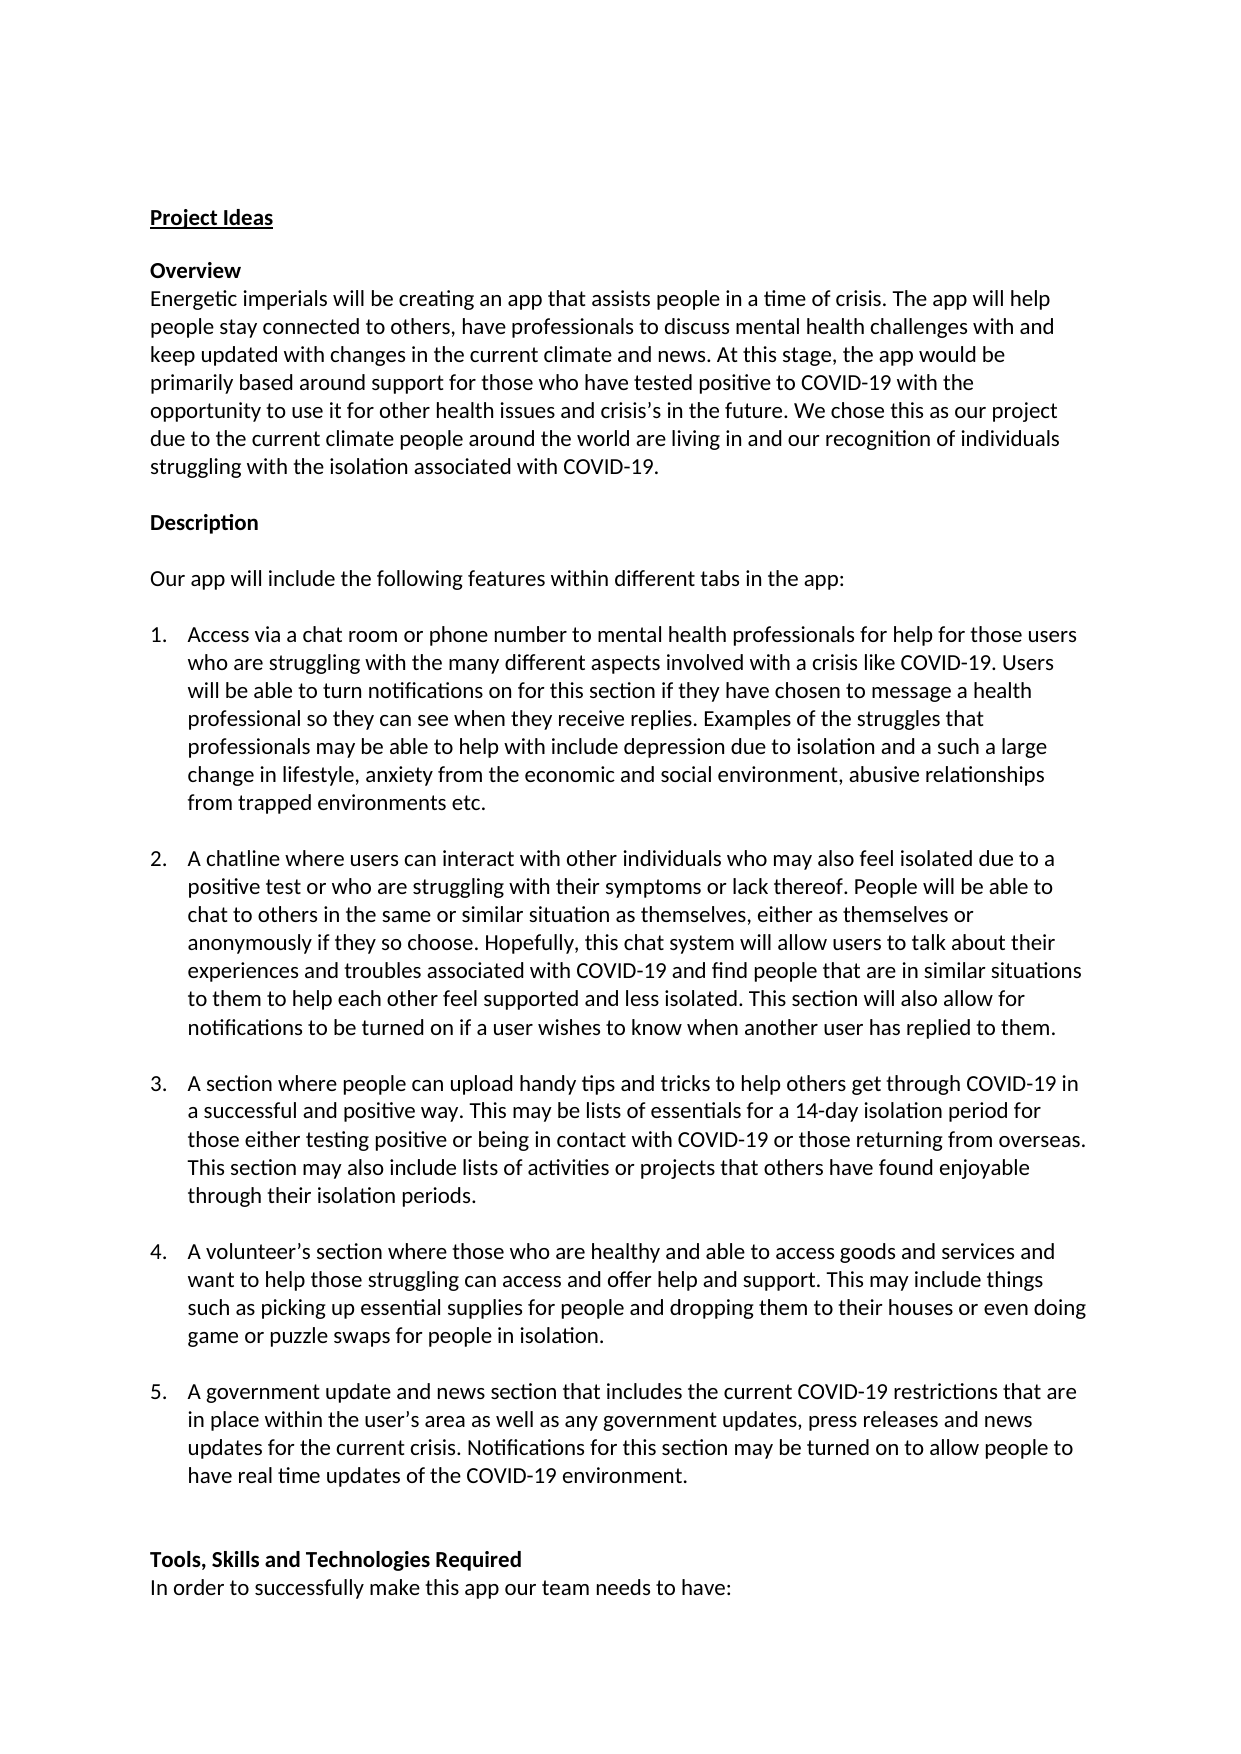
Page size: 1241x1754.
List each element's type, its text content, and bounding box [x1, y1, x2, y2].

list A section where people can upload handy tips and tricks to help others get through COVID-19 in a successful and positive way. This may be lists of essentials for a 14-day isolation period for those either testing positive or being in contact with COVID-19 or those returning from overseas. This section may also include lists of activities or projects that others have found enjoyable through their isolation periods. [150, 1069, 1090, 1209]
text Our app will include the following features within different tabs in the app: [150, 564, 1090, 592]
text Tools, Skills and Technologies Required [150, 1545, 1090, 1573]
text Project Ideas [150, 203, 1090, 231]
text Description [150, 508, 1090, 536]
text Overview [150, 256, 1090, 284]
list Access via a chat room or phone number to mental health professionals for help for those users who are struggling with the many different aspects involved with a crisis like COVID-19. Users will be able to turn notifications on for this section if they have chosen to message a health professional so they can see when they receive replies. Examples of the struggles that professionals may be able to help with include depression due to isolation and a such a large change in lifestyle, anxiety from the economic and social environment, abusive relationships from trapped environments etc. [150, 620, 1090, 816]
list A chatline where users can interact with other individuals who may also feel isolated due to a positive test or who are struggling with their symptoms or lack thereof. People will be able to chat to others in the same or similar situation as themselves, either as themselves or anonymously if they so choose. Hopefully, this chat system will allow users to talk about their experiences and troubles associated with COVID-19 and find people that are in similar situations to them to help each other feel supported and less isolated. This section will also allow for notifications to be turned on if a user wishes to know when another user has replied to them. [150, 844, 1090, 1041]
text In order to successfully make this app our team needs to have: [150, 1573, 1090, 1601]
